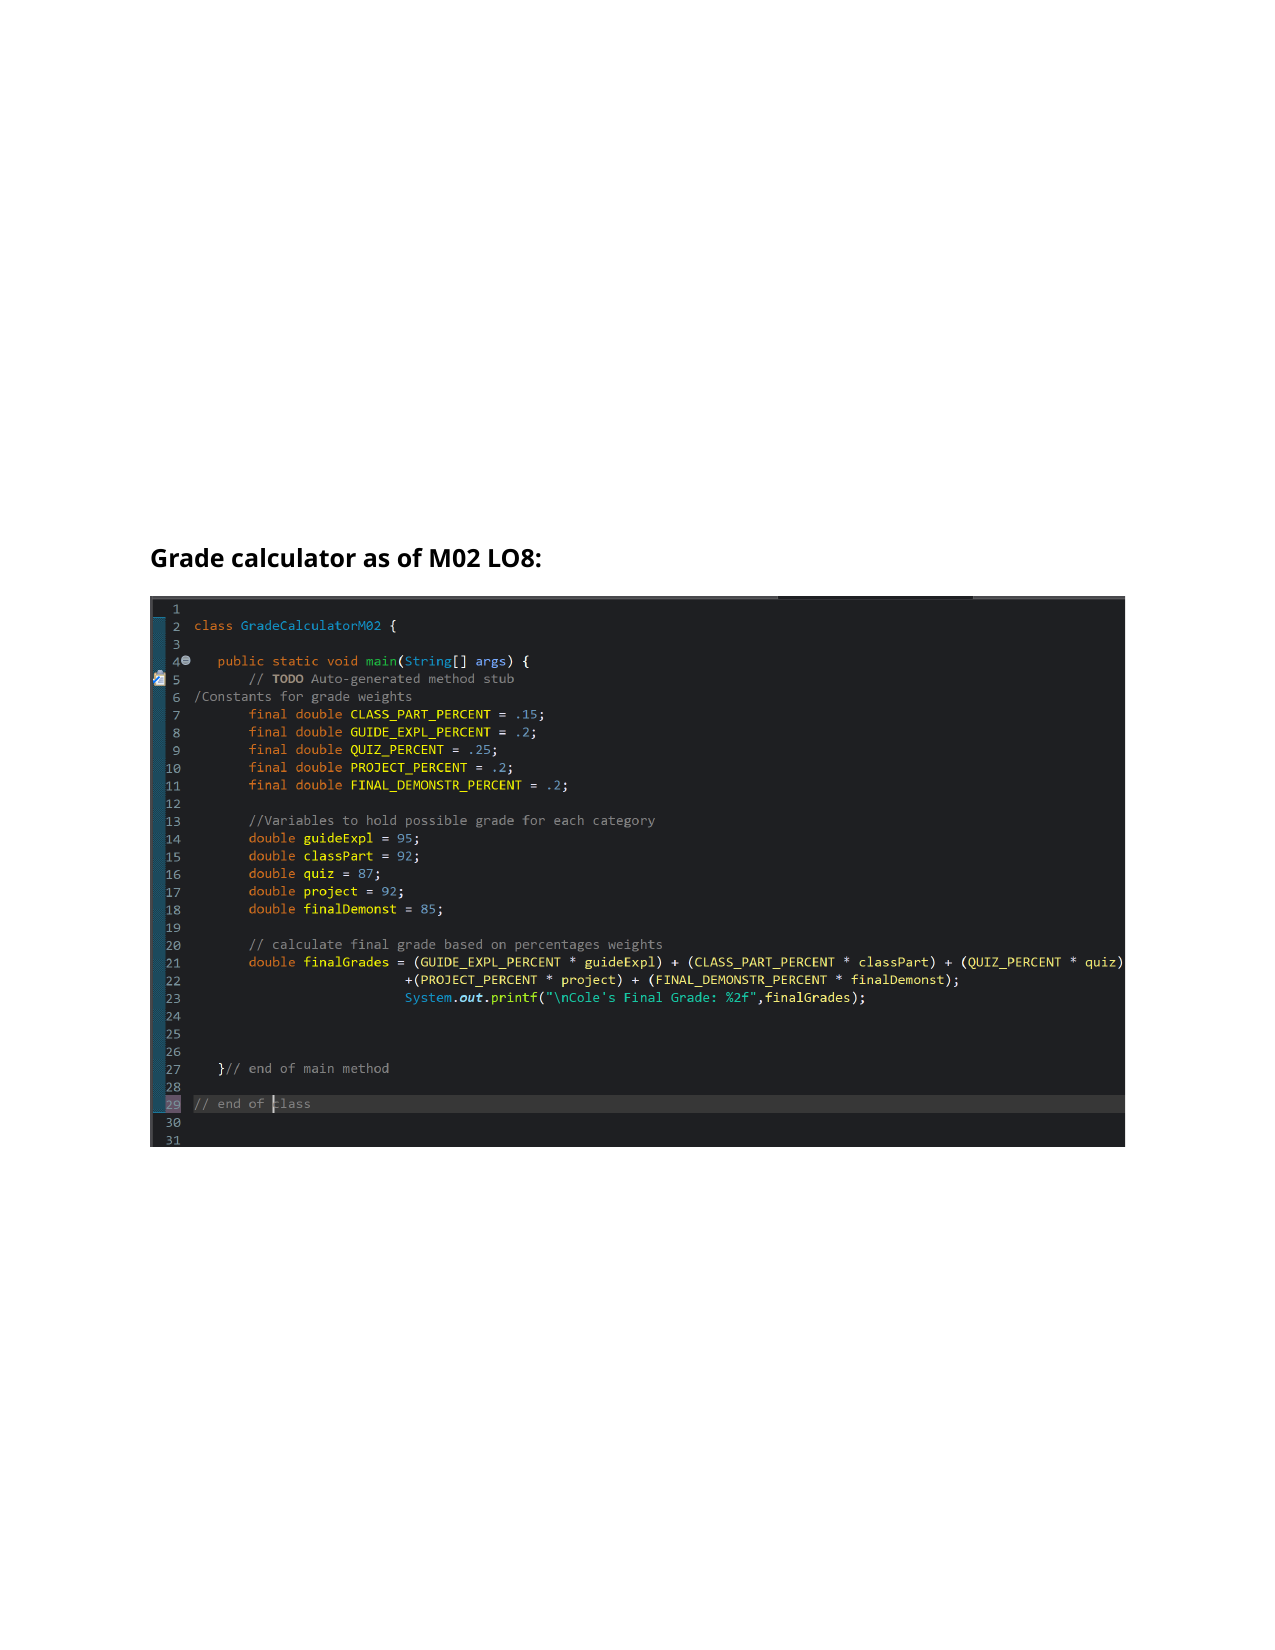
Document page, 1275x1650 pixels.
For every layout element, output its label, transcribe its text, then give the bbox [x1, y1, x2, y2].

picture [150, 596, 1125, 1147]
text Grade calculator as of M02 LO8: [150, 541, 1125, 575]
